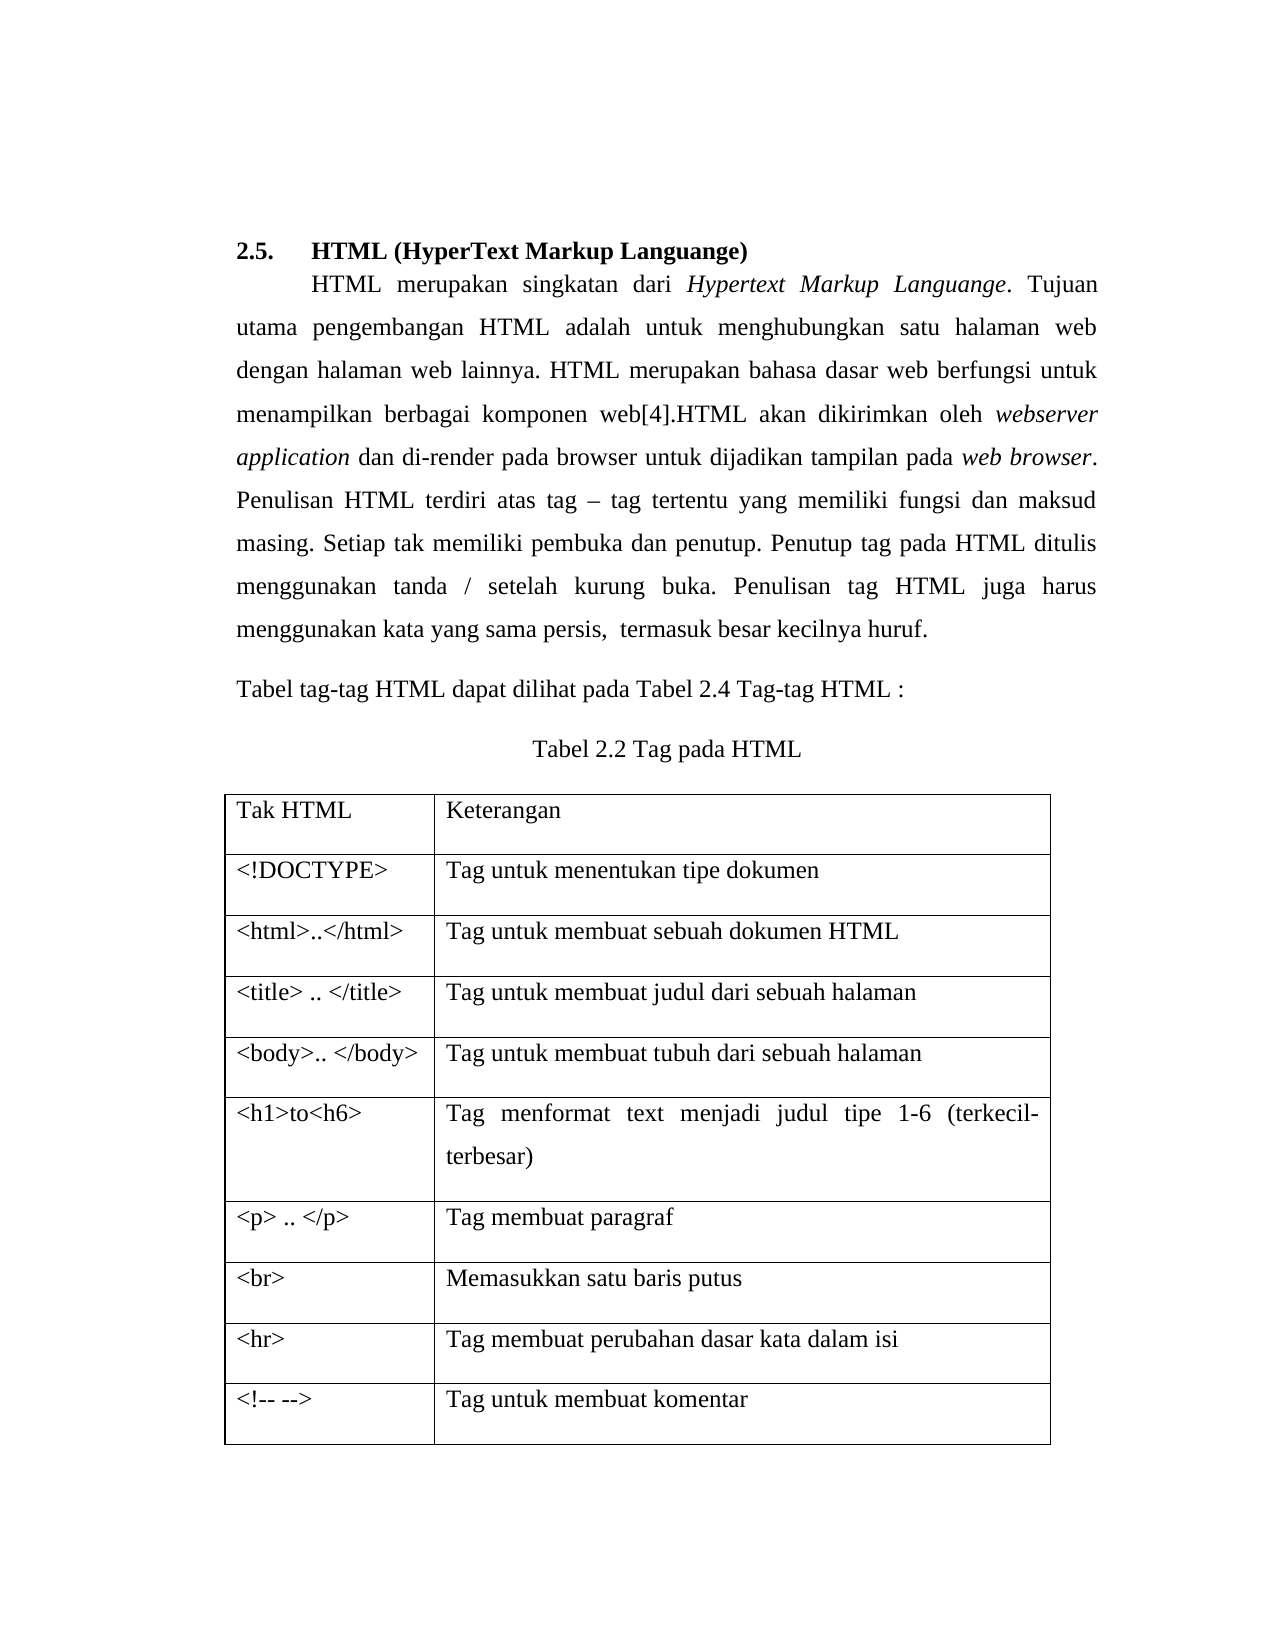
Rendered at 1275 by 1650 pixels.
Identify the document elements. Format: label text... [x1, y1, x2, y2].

text Tabel 2.2 Tag pada HTML [236, 734, 1098, 763]
table_cell Tag untuk membuat judul dari sebuah halaman [435, 977, 1050, 1037]
table_cell <!DOCTYPE> [226, 855, 434, 915]
table_header Keterangan [435, 795, 1050, 854]
table_cell Tag membuat perubahan dasar kata dalam isi [435, 1324, 1050, 1383]
table_cell Memasukkan satu baris putus [435, 1263, 1050, 1323]
table_cell Tag membuat paragraf [435, 1202, 1050, 1262]
table_cell <h1>to<h6> [226, 1098, 434, 1201]
table_cell <p> .. </p> [226, 1202, 434, 1262]
table_cell <!-- --> [226, 1384, 434, 1444]
table_cell Tag untuk membuat sebuah dokumen HTML [435, 916, 1050, 976]
table_cell <title> .. </title> [226, 977, 434, 1037]
table_cell Tag untuk membuat tubuh dari sebuah halaman [435, 1038, 1050, 1097]
text HTML merupakan singkatan dari Hypertext Markup Languange. Tujuan utama pengembangan HTML adalah untuk menghubungkan satu halaman web dengan halaman web lainnya. HTML merupakan bahasa dasar web berfungsi untuk menampilkan berbagai komponen web[4].HTML akan dikirimkan oleh webserver application dan di-render pada browser untuk dijadikan tampilan pada web browser. Penulisan HTML terdiri atas tag – tag tertentu yang memiliki fungsi dan maksud masing. Setiap tak memiliki pembuka dan penutup. Penutup tag pada HTML ditulis menggunakan tanda / setelah kurung buka. Penulisan tag HTML juga harus menggunakan kata yang sama persis, termasuk besar kecilnya huruf. [236, 269, 1098, 643]
table_cell <hr> [226, 1324, 434, 1383]
table_cell Tag menformat text menjadi judul tipe 1-6 (terkecil-terbesar) [435, 1098, 1050, 1201]
table_cell <br> [226, 1263, 434, 1323]
table_cell <body>.. </body> [226, 1038, 434, 1097]
table_cell Tag untuk membuat komentar [435, 1384, 1050, 1444]
table_header Tak HTML [226, 795, 434, 854]
text 2.5. HTML (HyperText Markup Languange) [236, 236, 1098, 265]
table_cell Tag untuk menentukan tipe dokumen [435, 855, 1050, 915]
table_cell <html>..</html> [226, 916, 434, 976]
text Tabel tag-tag HTML dapat dilihat pada Tabel 2.4 Tag-tag HTML : [236, 674, 1098, 703]
